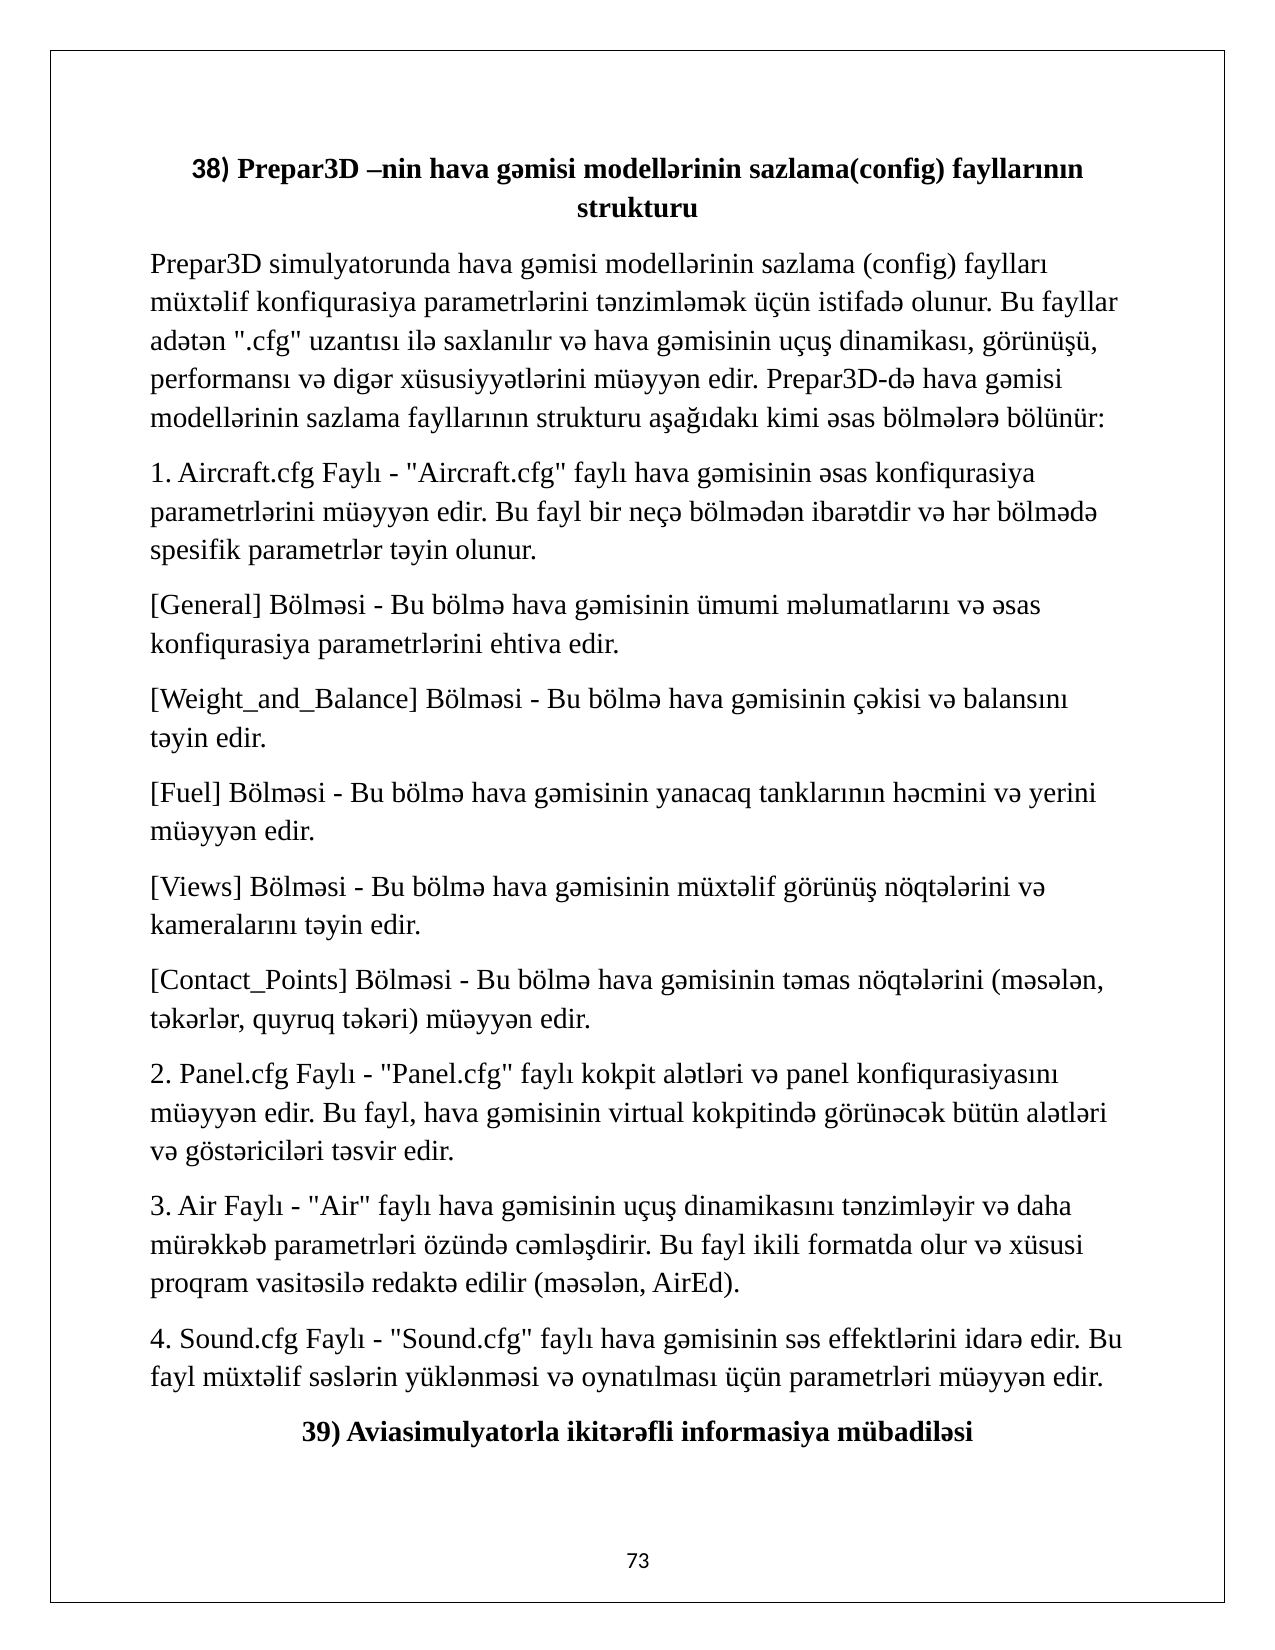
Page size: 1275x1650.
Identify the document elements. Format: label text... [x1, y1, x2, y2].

text [Weight_and_Balance] Bölməsi - Bu bölmə hava gəmisinin çəkisi və balansını təyin edir. [150, 681, 1125, 753]
text 39) Aviasimulyatorla ikitərəfli informasiya mübadiləsi [150, 1414, 1125, 1448]
text 4. Sound.cfg Faylı - "Sound.cfg" faylı hava gəmisinin səs effektlərini idarə edir. Bu fayl müxtəlif səslərin yüklənməsi və oynatılması üçün parametrləri müəyyən edir. [150, 1321, 1125, 1393]
text [Views] Bölməsi - Bu bölmə hava gəmisinin müxtəlif görünüş nöqtələrini və kameralarını təyin edir. [150, 869, 1125, 941]
text [Contact_Points] Bölməsi - Bu bölmə hava gəmisinin təmas nöqtələrini (məsələn, təkərlər, quyruq təkəri) müəyyən edir. [150, 962, 1125, 1034]
text [General] Bölməsi - Bu bölmə hava gəmisinin ümumi məlumatlarını və əsas konfiqurasiya parametrlərini ehtiva edir. [150, 587, 1125, 659]
text 2. Panel.cfg Faylı - "Panel.cfg" faylı kokpit alətləri və panel konfiqurasiyasını müəyyən edir. Bu fayl, hava gəmisinin virtual kokpitində görünəcək bütün alətləri və göstəriciləri təsvir edir. [150, 1056, 1125, 1167]
text Prepar3D simulyatorunda hava gəmisi modellərinin sazlama (config) faylları müxtəlif konfiqurasiya parametrlərini tənzimləmək üçün istifadə olunur. Bu fayllar adətən ".cfg" uzantısı ilə saxlanılır və hava gəmisinin uçuş dinamikası, görünüşü, performansı və digər xüsusiyyətlərini müəyyən edir. Prepar3D-də hava gəmisi modellərinin sazlama fayllarının strukturu aşağıdakı kimi əsas bölmələrə bölünür: [150, 246, 1125, 433]
text 1. Aircraft.cfg Faylı - "Aircraft.cfg" faylı hava gəmisinin əsas konfiqurasiya parametrlərini müəyyən edir. Bu fayl bir neçə bölmədən ibarətdir və hər bölmədə spesifik parametrlər təyin olunur. [150, 455, 1125, 566]
text [Fuel] Bölməsi - Bu bölmə hava gəmisinin yanacaq tanklarının həcmini və yerini müəyyən edir. [150, 775, 1125, 847]
text 38) Prepar3D –nin hava gəmisi modellərinin sazlama(config) fayllarının strukturu [150, 150, 1125, 224]
text 3. Air Faylı - "Air" faylı hava gəmisinin uçuş dinamikasını tənzimləyir və daha mürəkkəb parametrləri özündə cəmləşdirir. Bu fayl ikili formatda olur və xüsusi proqram vasitəsilə redaktə edilir (məsələn, AirEd). [150, 1188, 1125, 1299]
